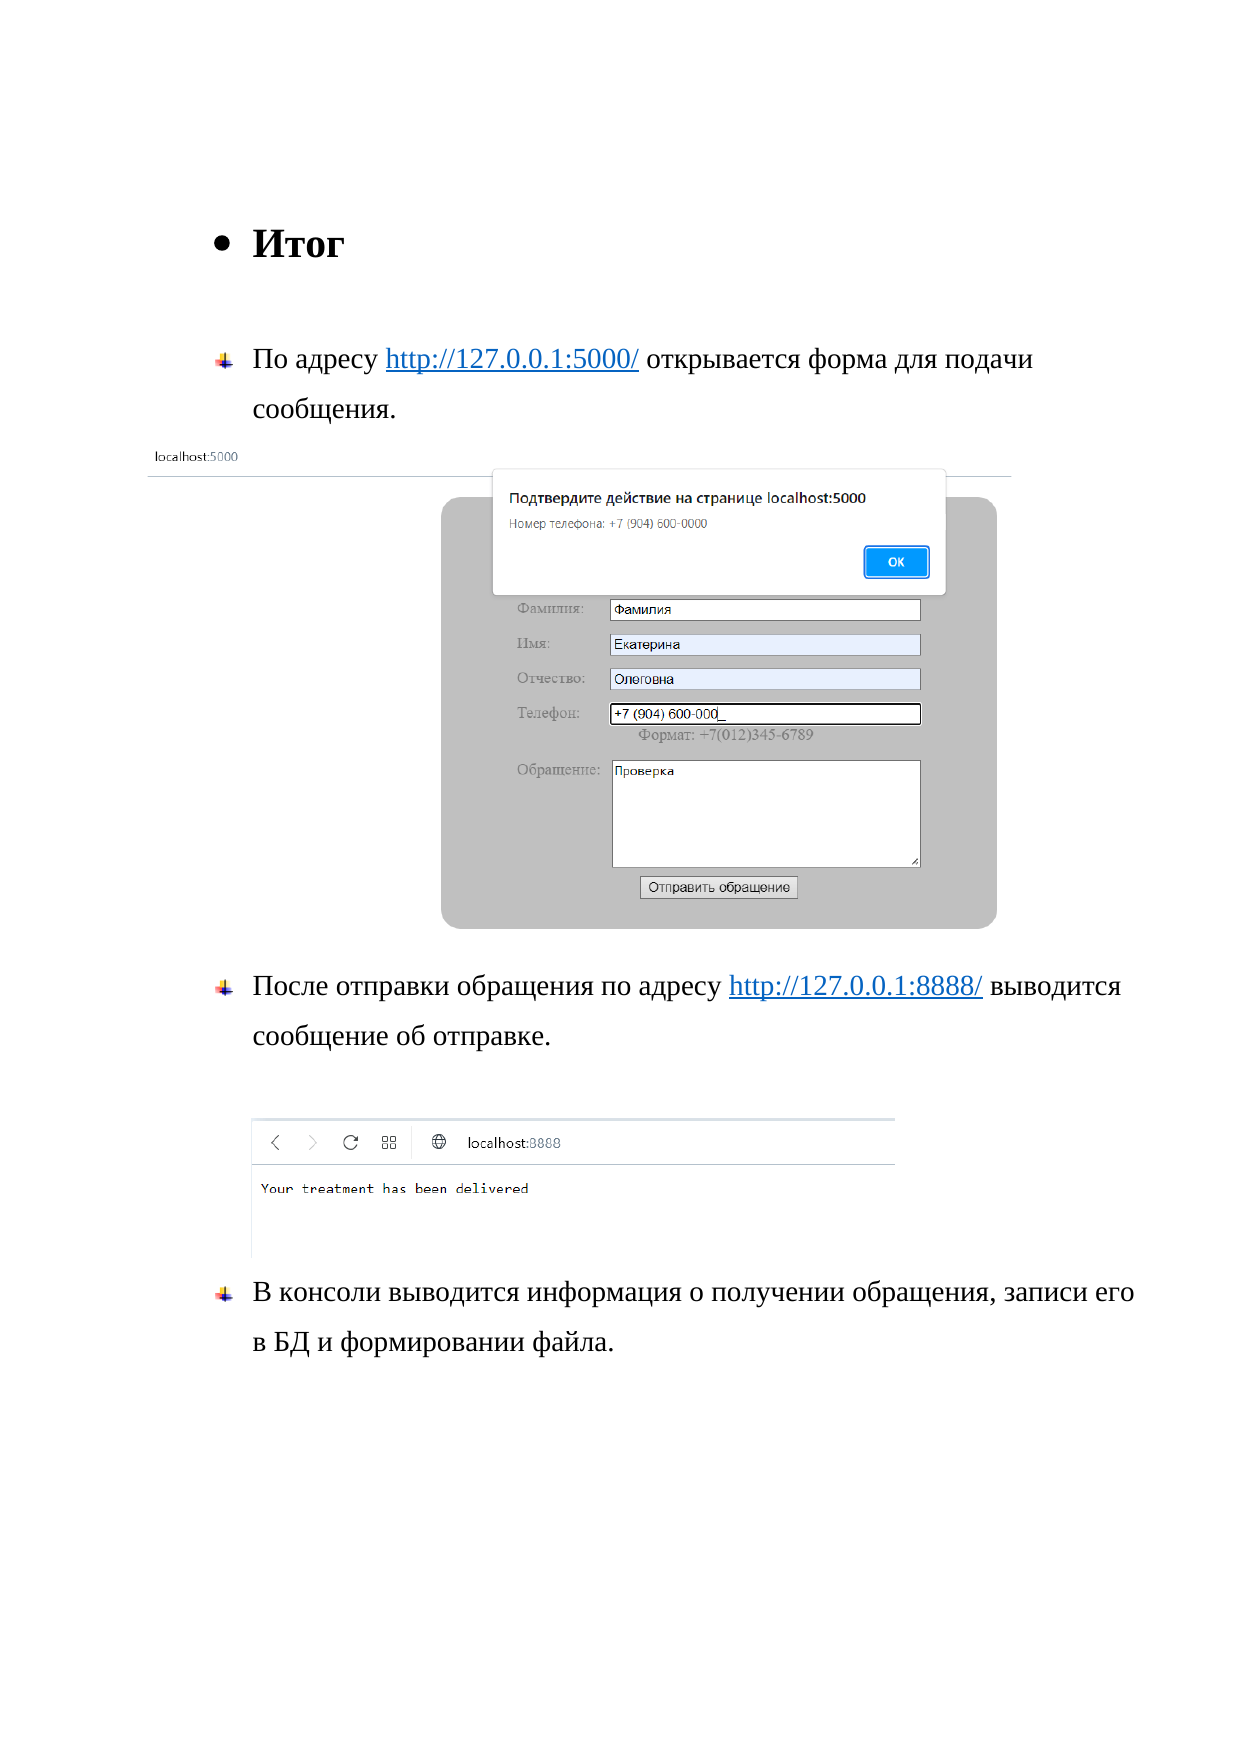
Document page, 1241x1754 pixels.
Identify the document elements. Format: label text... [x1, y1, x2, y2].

list Итог [215, 219, 1152, 267]
list После отправки обращения по адресу http://127.0.0.1:8888/ выводится сообщение об отправке. [215, 968, 1152, 1052]
list В консоли выводится информация о получении обращения, записи его в БД и формировании файла. [215, 1274, 1152, 1358]
picture [147, 441, 1012, 952]
list По адресу http://127.0.0.1:5000/ открывается форма для подачи сообщения. [215, 341, 1152, 425]
picture [215, 1285, 233, 1302]
picture [251, 1118, 895, 1258]
picture [215, 978, 233, 996]
picture [215, 351, 233, 369]
